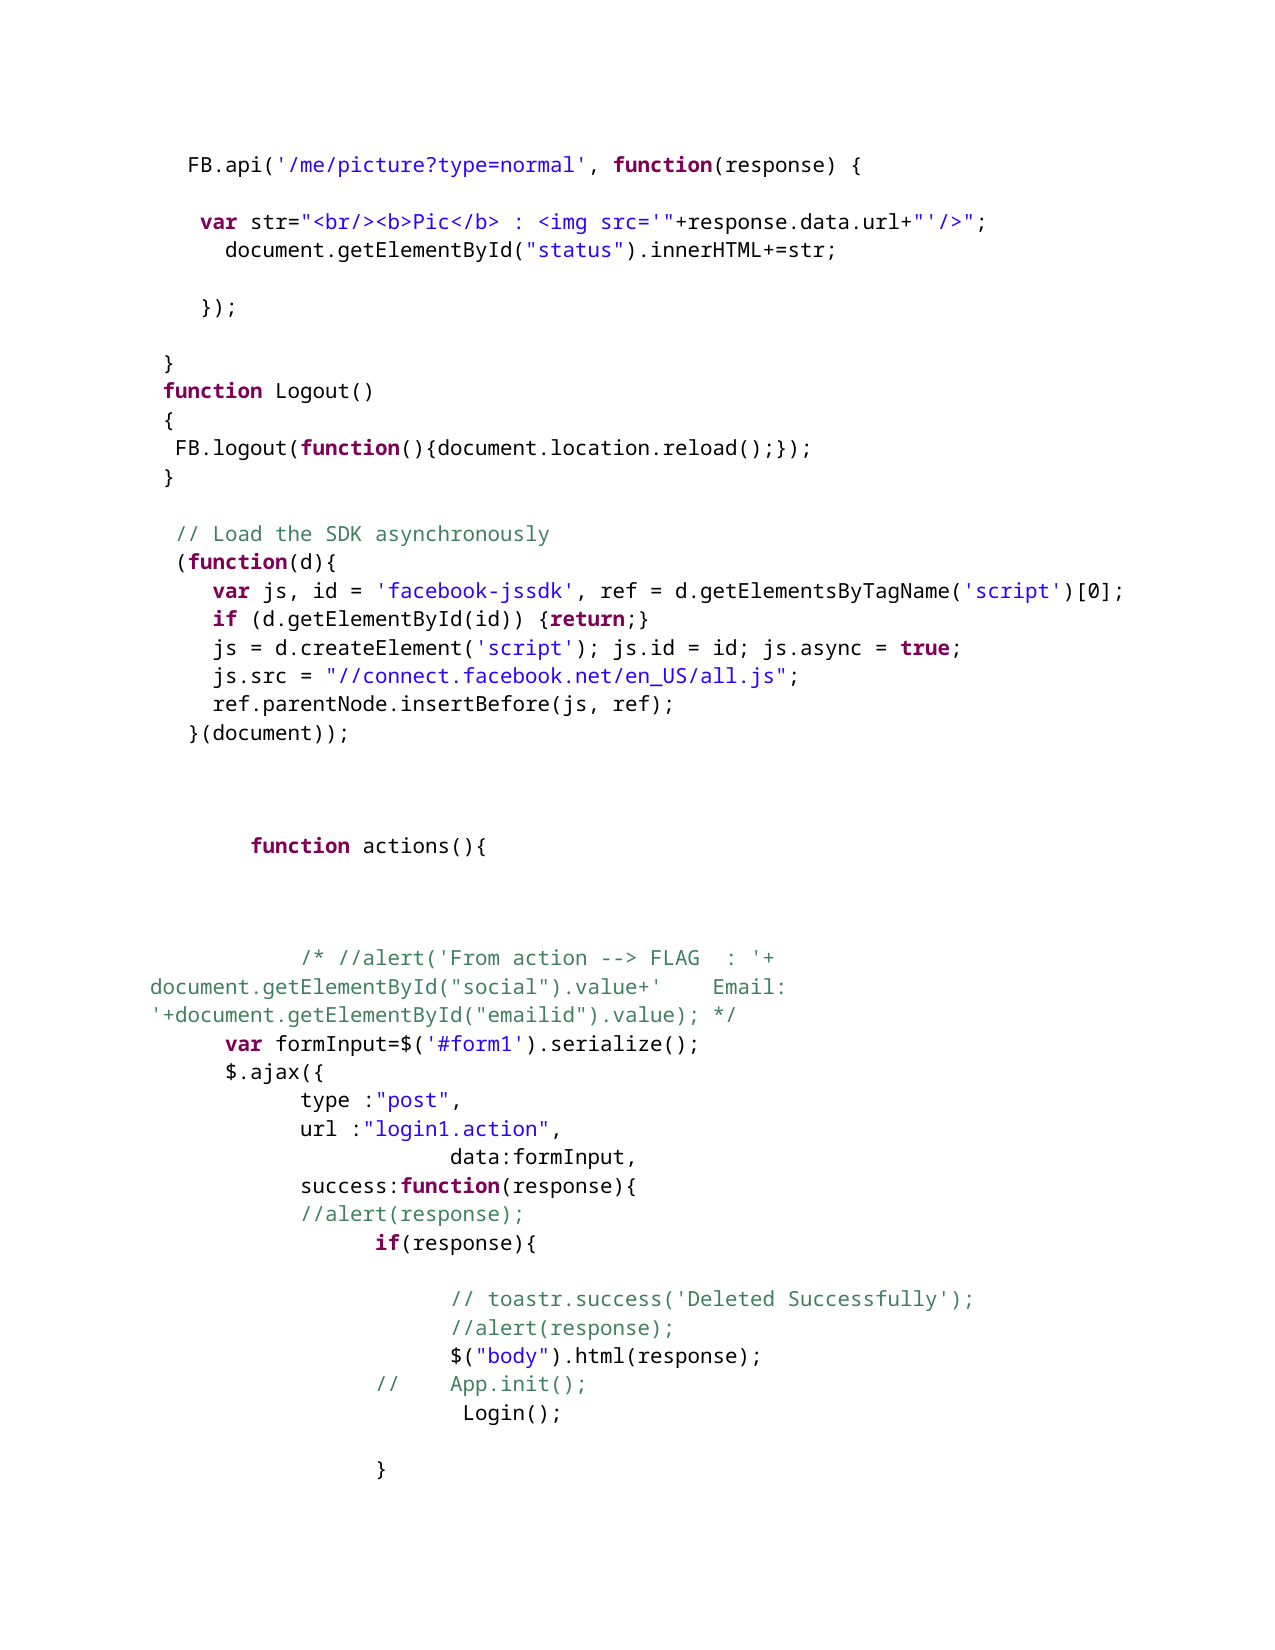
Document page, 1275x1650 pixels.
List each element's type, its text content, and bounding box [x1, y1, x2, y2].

text // App.init(); [150, 1369, 1125, 1398]
text } [150, 1454, 1125, 1483]
text document.getElementById("status").innerHTML+=str; [150, 235, 1125, 264]
text data:formInput, [150, 1142, 1125, 1171]
text // toastr.success('Deleted Successfully'); [150, 1284, 1125, 1313]
text js.src = "//connect.facebook.net/en_US/all.js"; [150, 661, 1125, 689]
text type :"post", [150, 1086, 1125, 1114]
text } [150, 462, 1125, 490]
text if (d.getElementById(id)) {return;} [150, 604, 1125, 633]
text /* //alert('From action --> FLAG : '+ document.getElementById("social").value+' Email: '+document.getElementById("emailid").value); */ [150, 943, 1125, 1029]
text Login(); [150, 1398, 1125, 1426]
text var formInput=$('#form1').serialize(); [150, 1029, 1125, 1057]
text (function(d){ [150, 547, 1125, 576]
text FB.logout(function(){document.location.reload();}); [150, 433, 1125, 462]
text function actions(){ [150, 831, 1125, 859]
text if(response){ [150, 1228, 1125, 1256]
text //alert(response); [150, 1313, 1125, 1341]
text ref.parentNode.insertBefore(js, ref); [150, 689, 1125, 718]
text }(document)); [150, 718, 1125, 746]
text var str="<br/><b>Pic</b> : <img src='"+response.data.url+"'/>"; [150, 207, 1125, 235]
text } [150, 348, 1125, 377]
text var js, id = 'facebook-jssdk', ref = d.getElementsByTagName('script')[0]; [150, 576, 1125, 604]
text js = d.createElement('script'); js.id = id; js.async = true; [150, 633, 1125, 661]
text url :"login1.action", [150, 1114, 1125, 1142]
text success:function(response){ [150, 1171, 1125, 1199]
text $("body").html(response); [150, 1341, 1125, 1369]
text }); [150, 292, 1125, 320]
text $.ajax({ [150, 1057, 1125, 1086]
text FB.api('/me/picture?type=normal', function(response) { [150, 150, 1125, 178]
text { [150, 405, 1125, 433]
text // Load the SDK asynchronously [150, 519, 1125, 547]
text //alert(response); [150, 1199, 1125, 1228]
text function Logout() [150, 377, 1125, 405]
